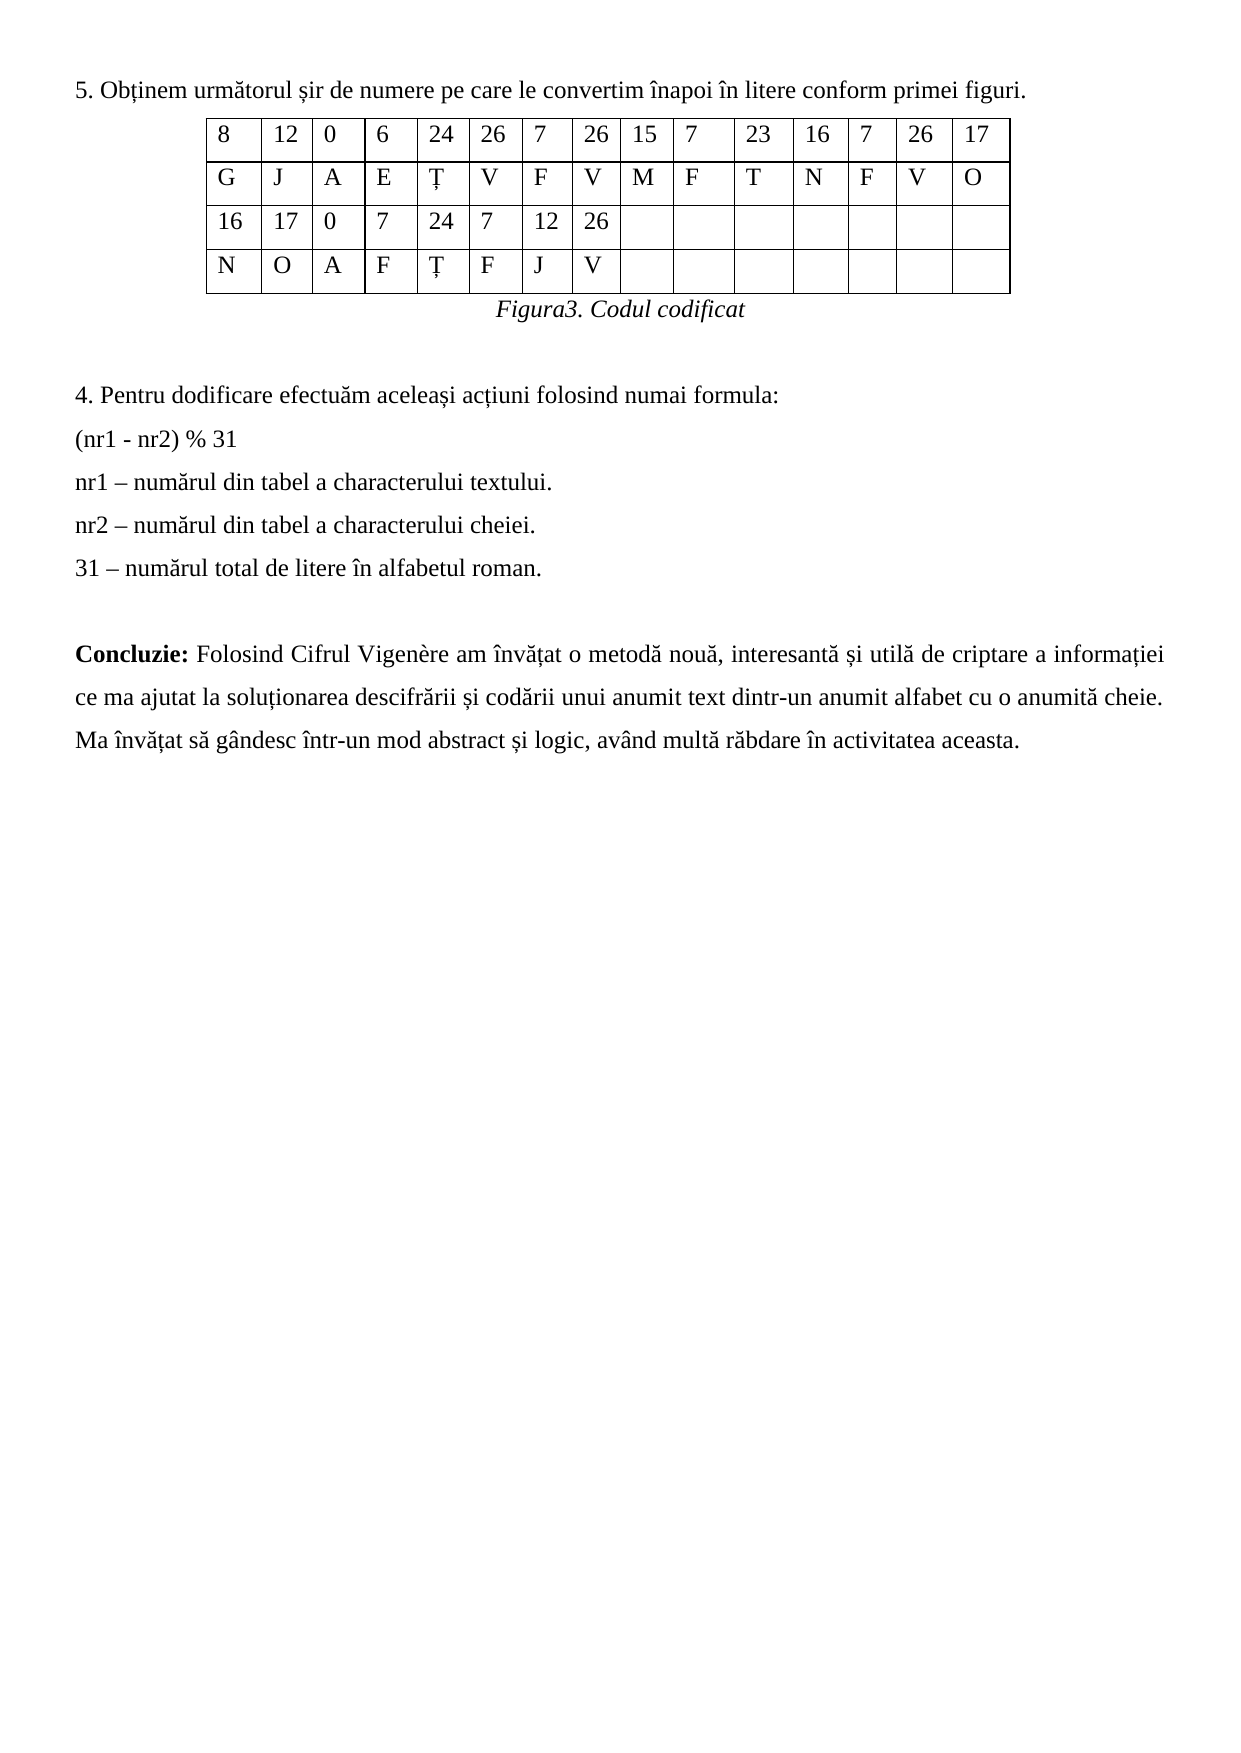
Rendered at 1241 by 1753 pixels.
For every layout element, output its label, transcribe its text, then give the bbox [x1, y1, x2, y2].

table_cell [621, 206, 673, 249]
table_header 17 [953, 119, 1009, 161]
table_cell [794, 206, 848, 249]
table_cell [849, 206, 896, 249]
table_cell G [207, 163, 261, 205]
text nr1 – numărul din tabel a characterului textului. [75, 467, 1165, 496]
table_cell 26 [573, 206, 620, 249]
table_cell A [313, 163, 364, 205]
table_header 7 [674, 119, 734, 161]
text 5. Obținem următorul șir de numere pe care le convertim înapoi în litere conform primei figuri. [75, 75, 1165, 104]
table_header 6 [366, 119, 417, 161]
table_cell 17 [262, 206, 312, 249]
table_cell O [262, 250, 312, 293]
table_header 7 [849, 119, 896, 161]
table_cell O [953, 163, 1009, 205]
table_cell J [523, 250, 572, 293]
text nr2 – numărul din tabel a characterului cheiei. [75, 510, 1165, 539]
table_cell T [735, 163, 793, 205]
table_cell N [794, 163, 848, 205]
table_cell V [897, 163, 952, 205]
table_cell A [313, 250, 364, 293]
table_header 26 [573, 119, 620, 161]
text 31 – numărul total de litere în alfabetul roman. [75, 553, 1165, 582]
table_cell F [523, 163, 572, 205]
table_cell Ț [418, 250, 469, 293]
text (nr1 - nr2) % 31 [75, 424, 1165, 452]
table_cell J [262, 163, 312, 205]
table_cell 7 [470, 206, 522, 249]
table_header 0 [313, 119, 364, 161]
table_header 26 [470, 119, 522, 161]
table_cell [674, 250, 734, 293]
table_cell F [849, 163, 896, 205]
table_cell [621, 250, 673, 293]
table_cell 12 [523, 206, 572, 249]
table_cell V [573, 163, 620, 205]
table_cell E [366, 163, 417, 205]
table_cell 24 [418, 206, 469, 249]
table_cell [897, 250, 952, 293]
table_cell M [621, 163, 673, 205]
table_cell [897, 206, 952, 249]
text 4. Pentru dodificare efectuăm aceleași acțiuni folosind numai formula: [75, 381, 1165, 409]
table_cell [735, 250, 793, 293]
table_header 8 [207, 119, 261, 161]
table_cell V [470, 163, 522, 205]
table_header 12 [262, 119, 312, 161]
table_cell F [674, 163, 734, 205]
table_header 24 [418, 119, 469, 161]
table_cell [735, 206, 793, 249]
table_cell 0 [313, 206, 364, 249]
table_cell F [470, 250, 522, 293]
table_cell N [207, 250, 261, 293]
table_cell [674, 206, 734, 249]
table_header 7 [523, 119, 572, 161]
table_header 26 [897, 119, 952, 161]
table_cell V [573, 250, 620, 293]
table_cell [794, 250, 848, 293]
table_cell F [366, 250, 417, 293]
table_cell [953, 250, 1009, 293]
table_header 15 [621, 119, 673, 161]
table_header 23 [735, 119, 793, 161]
table_cell Ț [418, 163, 469, 205]
list Concluzie: Folosind Cifrul Vigenère am învățat o metodă nouă, interesantă și utilă de criptare a informației ce ma ajutat la soluționarea descifrării și codării unui anumit text dintr-un anumit alfabet cu o anumită cheie. Ma învățat să gândesc într-un mod abstract și logic, având multă răbdare în activitatea aceasta. [75, 639, 1165, 754]
table_cell 16 [207, 206, 261, 249]
table_header 16 [794, 119, 848, 161]
table_cell [849, 250, 896, 293]
table_cell 7 [366, 206, 417, 249]
text Figura3. Codul codificat [75, 294, 1165, 323]
table_cell [953, 206, 1009, 249]
